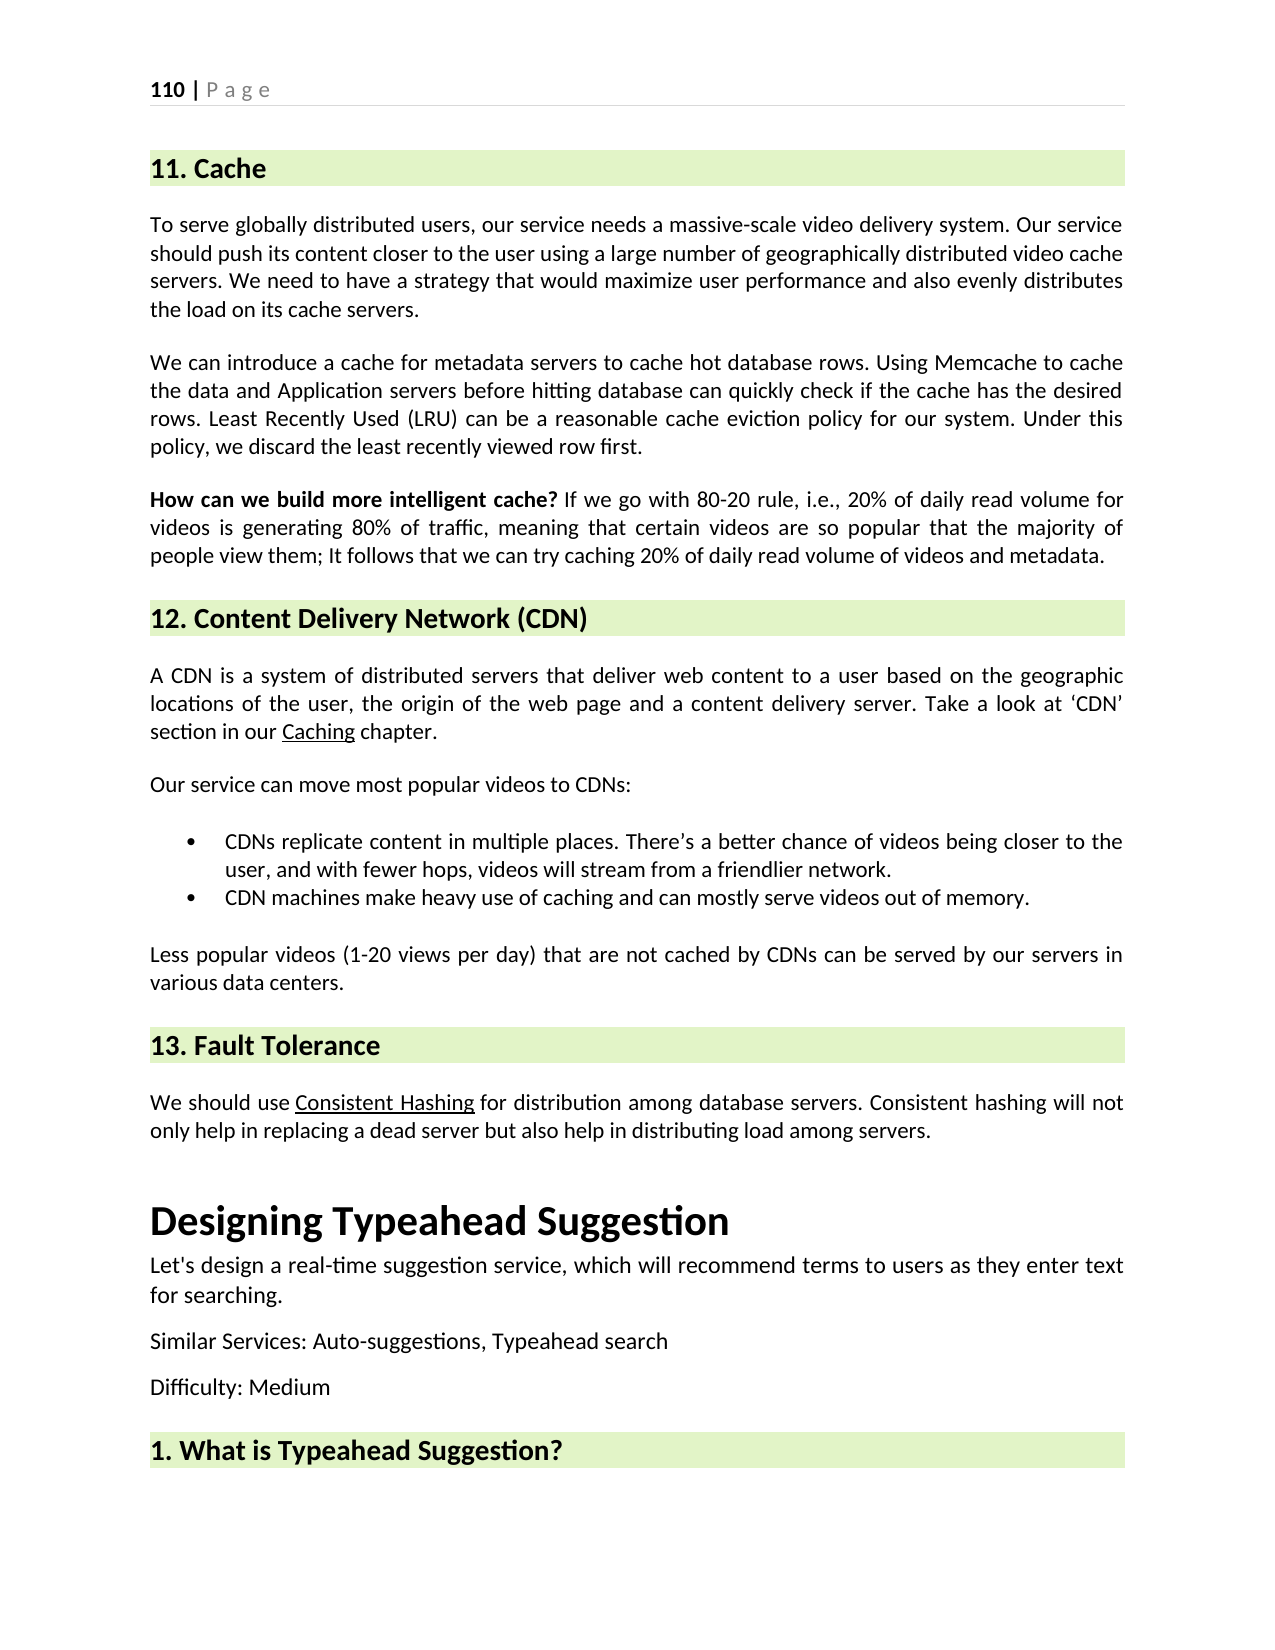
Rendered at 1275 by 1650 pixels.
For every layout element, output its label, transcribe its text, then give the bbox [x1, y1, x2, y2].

list CDNs replicate content in multiple places. There’s a better chance of videos being closer to the user, and with fewer hops, videos will stream from a friendlier network. [187, 827, 1125, 883]
text 13. Fault Tolerance [150, 1027, 1125, 1063]
text Difficulty: Medium [150, 1372, 1125, 1401]
text A CDN is a system of distributed servers that deliver web content to a user based on the geographic locations of the user, the origin of the web page and a content delivery server. Take a look at ‘CDN’ section in our Caching chapter. [150, 661, 1125, 745]
text 11. Cache [150, 150, 1125, 186]
text How can we build more intelligent cache? If we go with 80-20 rule, i.e., 20% of daily read volume for videos is generating 80% of traffic, meaning that certain videos are so popular that the majority of people view them; It follows that we can try caching 20% of daily read volume of videos and metadata. [150, 485, 1125, 569]
text To serve globally distributed users, our service needs a massive-scale video delivery system. Our service should push its content closer to the user using a large number of geographically distributed video cache servers. We need to have a strategy that would maximize user performance and also evenly distributes the load on its cache servers. [150, 211, 1125, 323]
text Our service can move most popular videos to CDNs: [150, 770, 1125, 798]
text We can introduce a cache for metadata servers to cache hot database rows. Using Memcache to cache the data and Application servers before hitting database can quickly check if the cache has the desired rows. Least Recently Used (LRU) can be a reasonable cache eviction policy for our system. Under this policy, we discard the least recently viewed row first. [150, 348, 1125, 460]
text Less popular videos (1-20 views per day) that are not cached by CDNs can be served by our servers in various data centers. [150, 940, 1125, 996]
subtitle Designing Typeahead Suggestion [150, 1194, 1125, 1246]
text 12. Content Delivery Network (CDN) [150, 600, 1125, 636]
text Similar Services: Auto-suggestions, Typeahead search [150, 1326, 1125, 1355]
text Let's design a real-time suggestion service, which will recommend terms to users as they enter text for searching. [150, 1251, 1125, 1309]
text 1. What is Typeahead Suggestion? [150, 1432, 1125, 1468]
list CDN machines make heavy use of caching and can mostly serve videos out of memory. [187, 883, 1125, 911]
text We should use Consistent Hashing for distribution among database servers. Consistent hashing will not only help in replacing a dead server but also help in distributing load among servers. [150, 1088, 1125, 1144]
